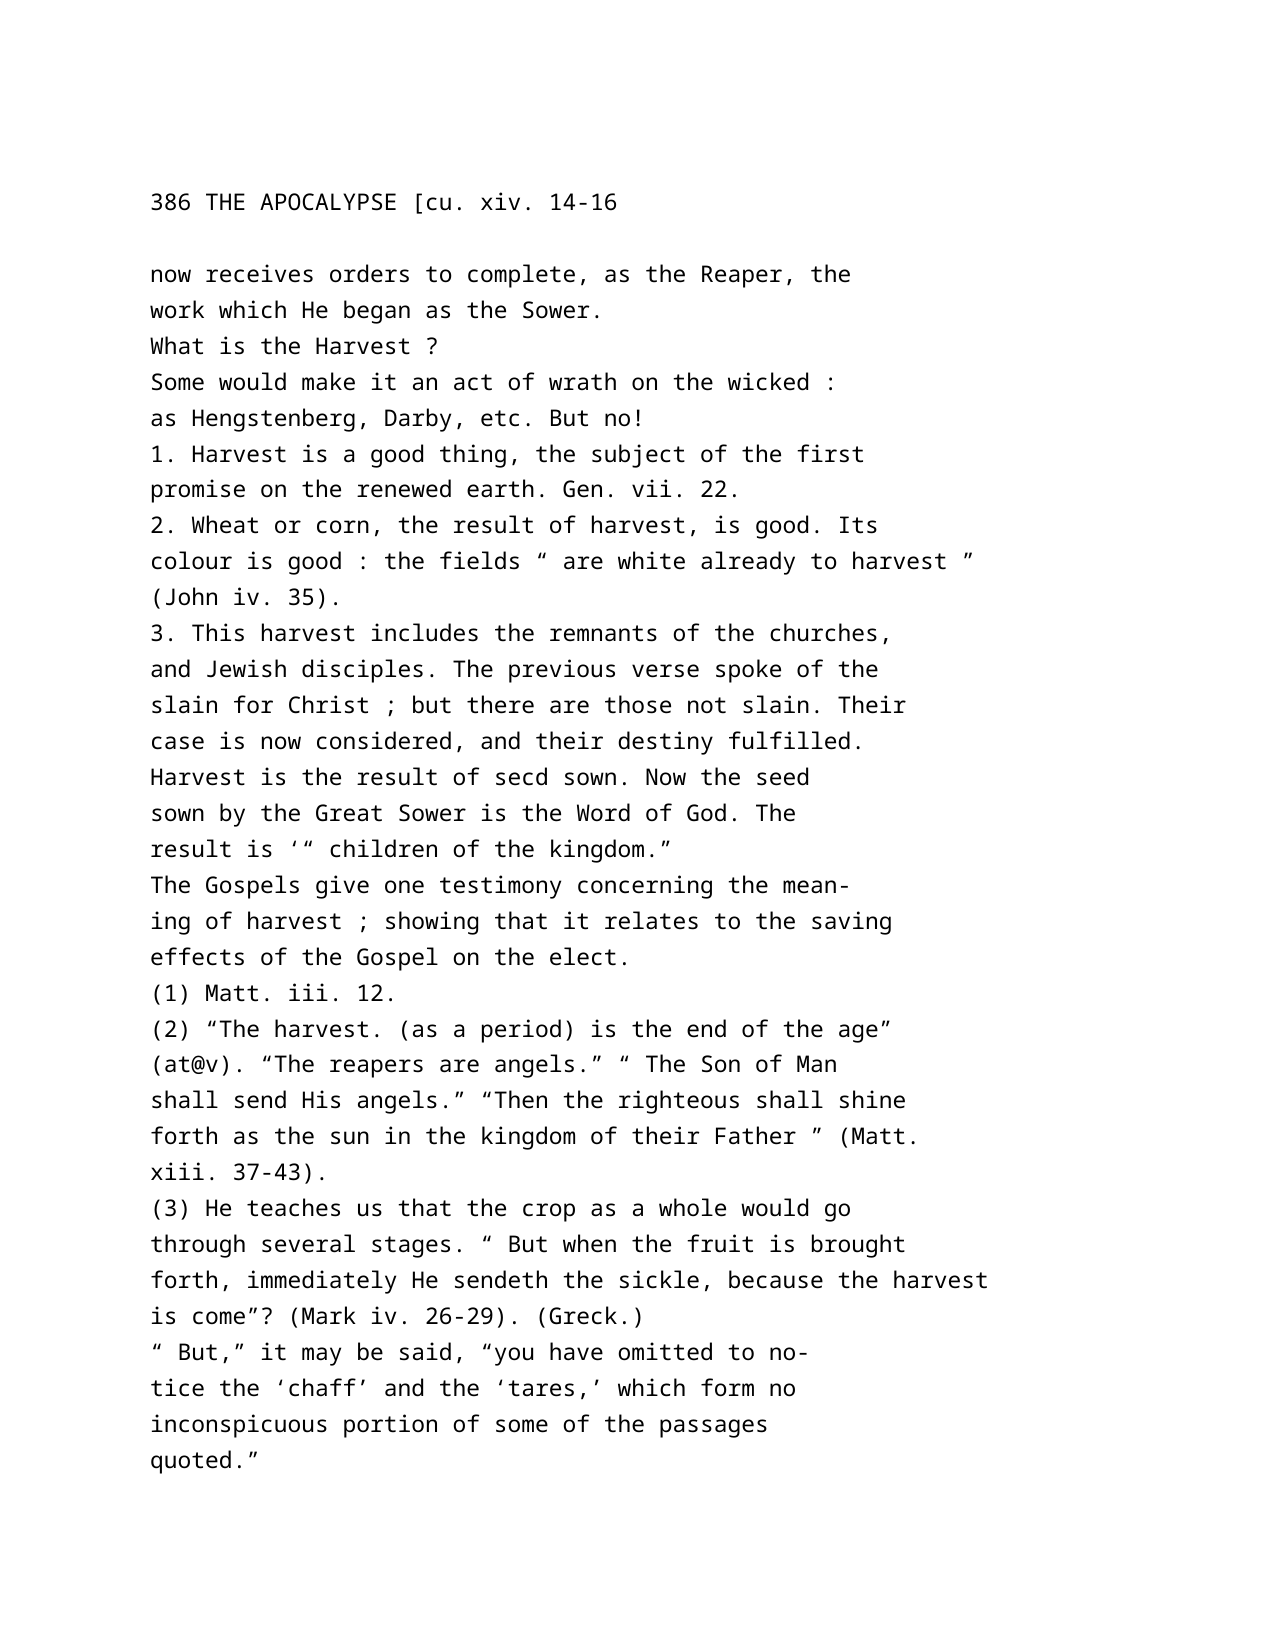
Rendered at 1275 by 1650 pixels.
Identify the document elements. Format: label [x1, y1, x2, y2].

text [150, 150, 1125, 1475]
